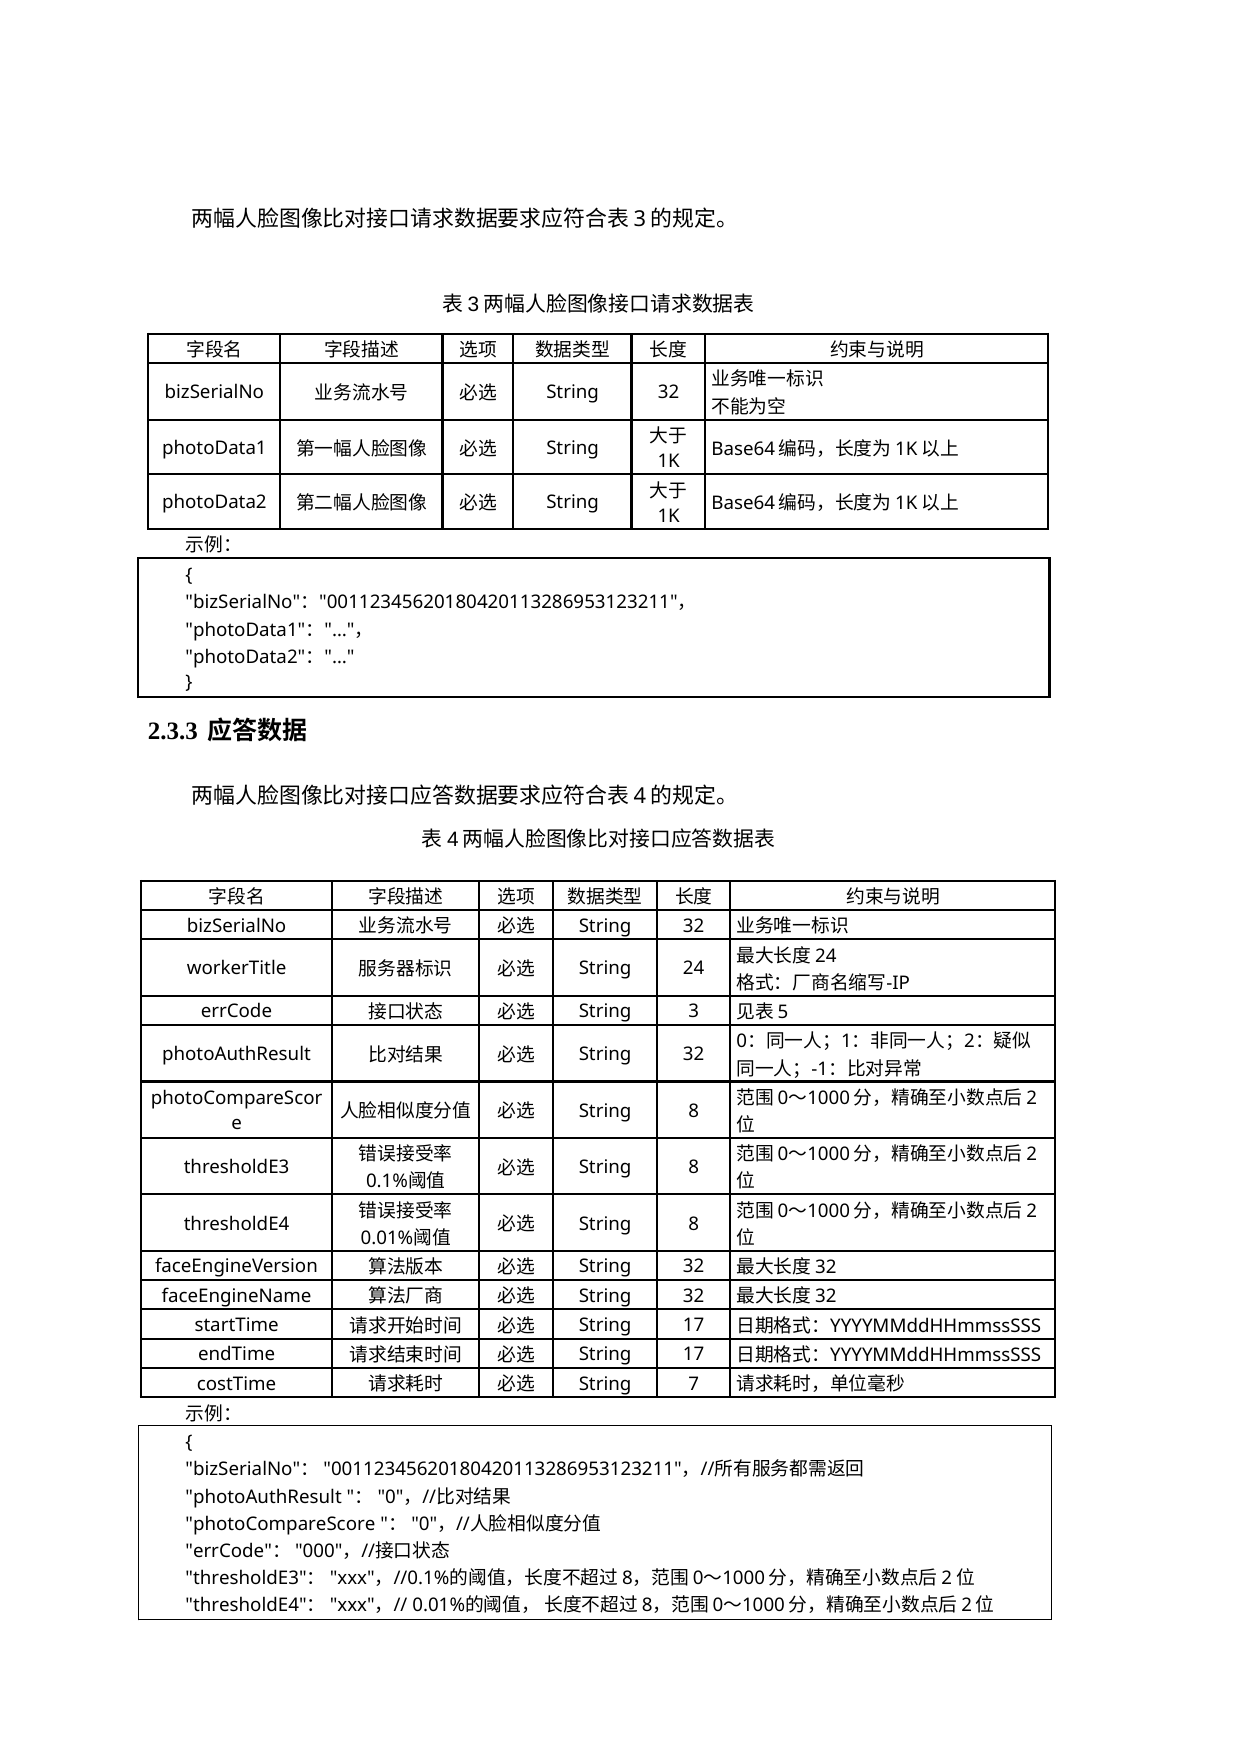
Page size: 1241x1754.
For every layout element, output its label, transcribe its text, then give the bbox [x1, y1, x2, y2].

table_cell 8 [658, 1083, 729, 1137]
table_cell 最大长度24 格式：厂商名缩写-IP [731, 940, 1054, 995]
table_cell Base64编码，长度为1K以上 [706, 475, 1047, 528]
table_cell 8 [658, 1195, 729, 1250]
table_cell startTime [142, 1310, 331, 1338]
table_cell bizSerialNo [149, 364, 279, 418]
table_cell 17 [658, 1340, 729, 1367]
table_cell 业务流水号 [333, 911, 478, 938]
table_cell 32 [658, 1252, 729, 1279]
table_cell 日期格式：YYYYMMddHHmmssSSS [731, 1340, 1054, 1367]
table_cell 必选 [480, 1369, 552, 1396]
table_cell 比对结果 [333, 1026, 478, 1080]
table_cell 大于1K [633, 475, 704, 528]
table_cell 错误接受率0.1%阈值 [333, 1139, 478, 1193]
table_cell String [554, 997, 656, 1024]
table_cell 最大长度32 [731, 1252, 1054, 1279]
table_header 字段描述 [281, 335, 441, 362]
table_cell photoData2 [149, 475, 279, 528]
table_header 字段名 [142, 882, 331, 909]
table_header 约束与说明 [731, 882, 1054, 909]
table_cell 32 [658, 1281, 729, 1308]
text "thresholdE4"： "xxx"，// 0.01%的阈值， 长度不超过8，范围0～1000分，精确至小数点后2位 [139, 1587, 1051, 1619]
table_cell 必选 [444, 364, 512, 418]
table_cell photoData1 [149, 421, 279, 473]
table_cell bizSerialNo [142, 911, 331, 938]
text "photoData1"："…"， [148, 614, 1048, 641]
table_cell 请求耗时 [333, 1369, 478, 1396]
table_cell 第一幅人脸图像 [281, 421, 441, 473]
table_cell String [554, 1139, 656, 1193]
table_header 长度 [633, 335, 704, 362]
table_cell 算法版本 [333, 1252, 478, 1279]
table_cell 大于1K [633, 421, 704, 473]
table_cell 必选 [480, 1195, 552, 1250]
table_cell 必选 [480, 1340, 552, 1367]
table_cell 日期格式：YYYYMMddHHmmssSSS [731, 1310, 1054, 1338]
table_cell 范围0～1000分，精确至小数点后2位 [731, 1083, 1054, 1137]
table_cell 必选 [480, 997, 552, 1024]
subtitle 应答数据 [148, 711, 1048, 747]
table_cell 必选 [480, 1139, 552, 1193]
table_cell 必选 [480, 1310, 552, 1338]
table_cell 请求结束时间 [333, 1340, 478, 1367]
text "errCode"： "000"，//接口状态 [148, 1536, 1048, 1563]
table_cell 必选 [480, 1083, 552, 1137]
table_cell 必选 [444, 475, 512, 528]
text 两幅人脸图像比对接口应答数据要求应符合表4的规定。 [148, 778, 1048, 809]
table_cell String [514, 421, 630, 473]
table_cell String [554, 1340, 656, 1367]
table_header 选项 [480, 882, 552, 909]
table_cell 见表5 [731, 997, 1054, 1024]
table_cell 请求耗时，单位毫秒 [731, 1369, 1054, 1396]
table_cell 0：同一人；1：非同一人；2：疑似同一人；-1：比对异常 [731, 1026, 1054, 1080]
table_header 选项 [444, 335, 512, 362]
table_cell thresholdE4 [142, 1195, 331, 1250]
table_cell String [554, 940, 656, 995]
text "bizSerialNo"："00112345620180420113286953123211"， [148, 587, 1048, 614]
table_cell String [554, 1195, 656, 1250]
table_cell 错误接受率0.01%阈值 [333, 1195, 478, 1250]
table_cell String [554, 911, 656, 938]
text "thresholdE3"： "xxx"，//0.1%的阈值，长度不超过8，范围0～1000分，精确至小数点后2位 [148, 1563, 1048, 1587]
table_cell String [554, 1252, 656, 1279]
table_header 长度 [658, 882, 729, 909]
text "photoCompareScore "： "0"，//人脸相似度分值 [148, 1508, 1048, 1536]
table_cell 业务唯一标识 [731, 911, 1054, 938]
text } [139, 664, 1048, 696]
table_cell 8 [658, 1139, 729, 1193]
table_header 数据类型 [514, 335, 630, 362]
table_cell 必选 [480, 940, 552, 995]
table_cell String [514, 475, 630, 528]
table_cell 必选 [480, 911, 552, 938]
table_cell 必选 [480, 1252, 552, 1279]
text "bizSerialNo"： "00112345620180420113286953123211"，//所有服务都需返回 [148, 1454, 1048, 1481]
table_cell 32 [658, 911, 729, 938]
table_cell 业务唯一标识 不能为空 [706, 364, 1047, 418]
table_cell Base64编码，长度为1K以上 [706, 421, 1047, 473]
table_cell String [554, 1369, 656, 1396]
text { [139, 1426, 1051, 1454]
table_cell workerTitle [142, 940, 331, 995]
table_cell thresholdE3 [142, 1139, 331, 1193]
table_cell 32 [633, 364, 704, 418]
table_cell 24 [658, 940, 729, 995]
table_cell errCode [142, 997, 331, 1024]
table_cell String [554, 1026, 656, 1080]
table_cell 算法厂商 [333, 1281, 478, 1308]
table_cell 17 [658, 1310, 729, 1338]
text 表 3 两幅人脸图像接口请求数据表 [148, 287, 1048, 318]
table_cell 最大长度32 [731, 1281, 1054, 1308]
table_cell 第二幅人脸图像 [281, 475, 441, 528]
table_header 数据类型 [554, 882, 656, 909]
table_cell 接口状态 [333, 997, 478, 1024]
table_cell 3 [658, 997, 729, 1024]
table_cell endTime [142, 1340, 331, 1367]
table_cell 服务器标识 [333, 940, 478, 995]
table_cell String [554, 1083, 656, 1137]
table_header 字段描述 [333, 882, 478, 909]
table_header 约束与说明 [706, 335, 1047, 362]
table_cell 请求开始时间 [333, 1310, 478, 1338]
text { [139, 559, 1048, 587]
table_cell 必选 [480, 1281, 552, 1308]
table_cell String [514, 364, 630, 418]
table_cell 必选 [444, 421, 512, 473]
table_cell 32 [658, 1026, 729, 1080]
table_cell 人脸相似度分值 [333, 1083, 478, 1137]
text "photoAuthResult "： "0"，//比对结果 [148, 1481, 1048, 1508]
table_header 字段名 [149, 335, 279, 362]
table_cell 7 [658, 1369, 729, 1396]
table_cell String [554, 1310, 656, 1338]
table_cell costTime [142, 1369, 331, 1396]
table_cell 范围0～1000分，精确至小数点后2位 [731, 1195, 1054, 1250]
table_cell 必选 [480, 1026, 552, 1080]
table_cell photoAuthResult [142, 1026, 331, 1080]
table_cell faceEngineName [142, 1281, 331, 1308]
table_cell 业务流水号 [281, 364, 441, 418]
table_cell photoCompareScore [142, 1083, 331, 1137]
text 两幅人脸图像比对接口请求数据要求应符合表3的规定。 [148, 201, 1048, 233]
table_cell faceEngineVersion [142, 1252, 331, 1279]
table_cell 范围0～1000分，精确至小数点后2位 [731, 1139, 1054, 1193]
text "photoData2"："…" [148, 641, 1048, 664]
table_cell String [554, 1281, 656, 1308]
list 表 4两幅人脸图像比对接口应答数据表 [148, 822, 1048, 852]
